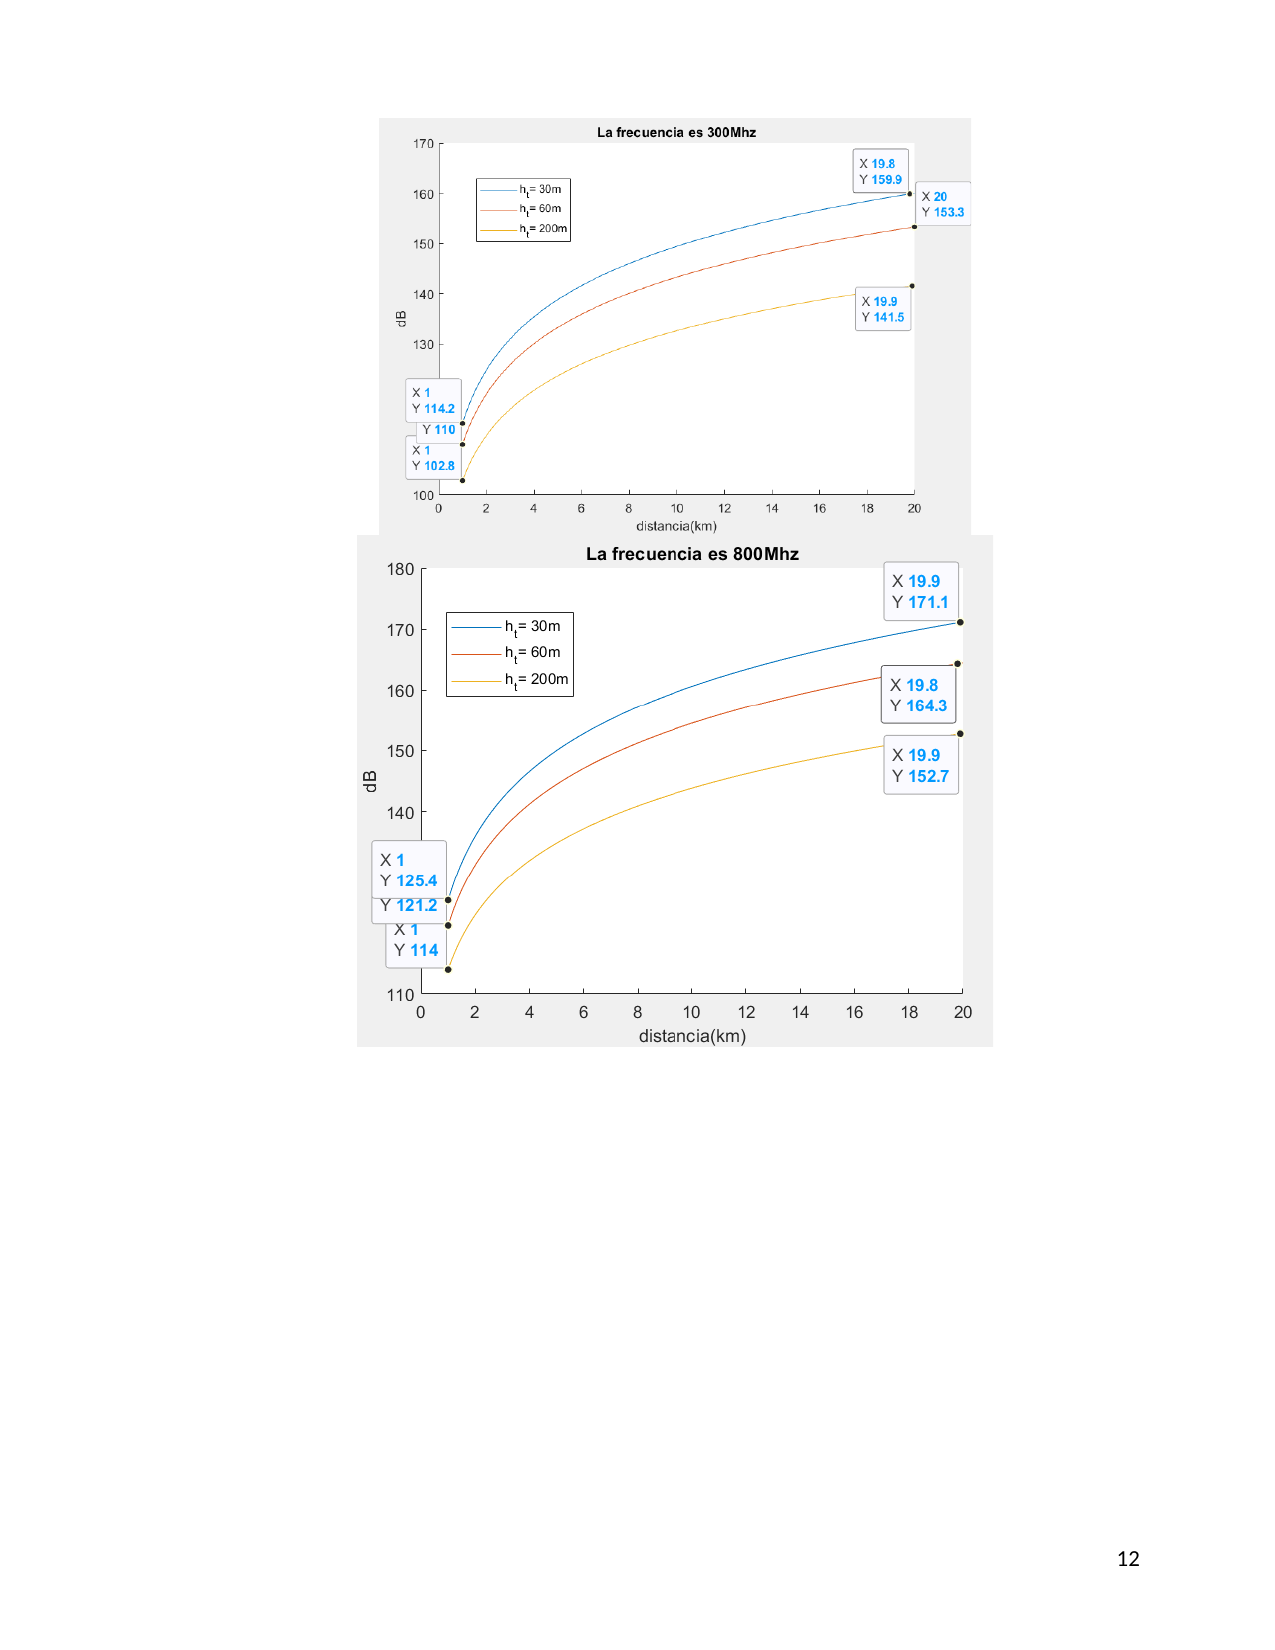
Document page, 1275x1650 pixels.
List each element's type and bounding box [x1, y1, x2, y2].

picture [357, 118, 994, 1047]
